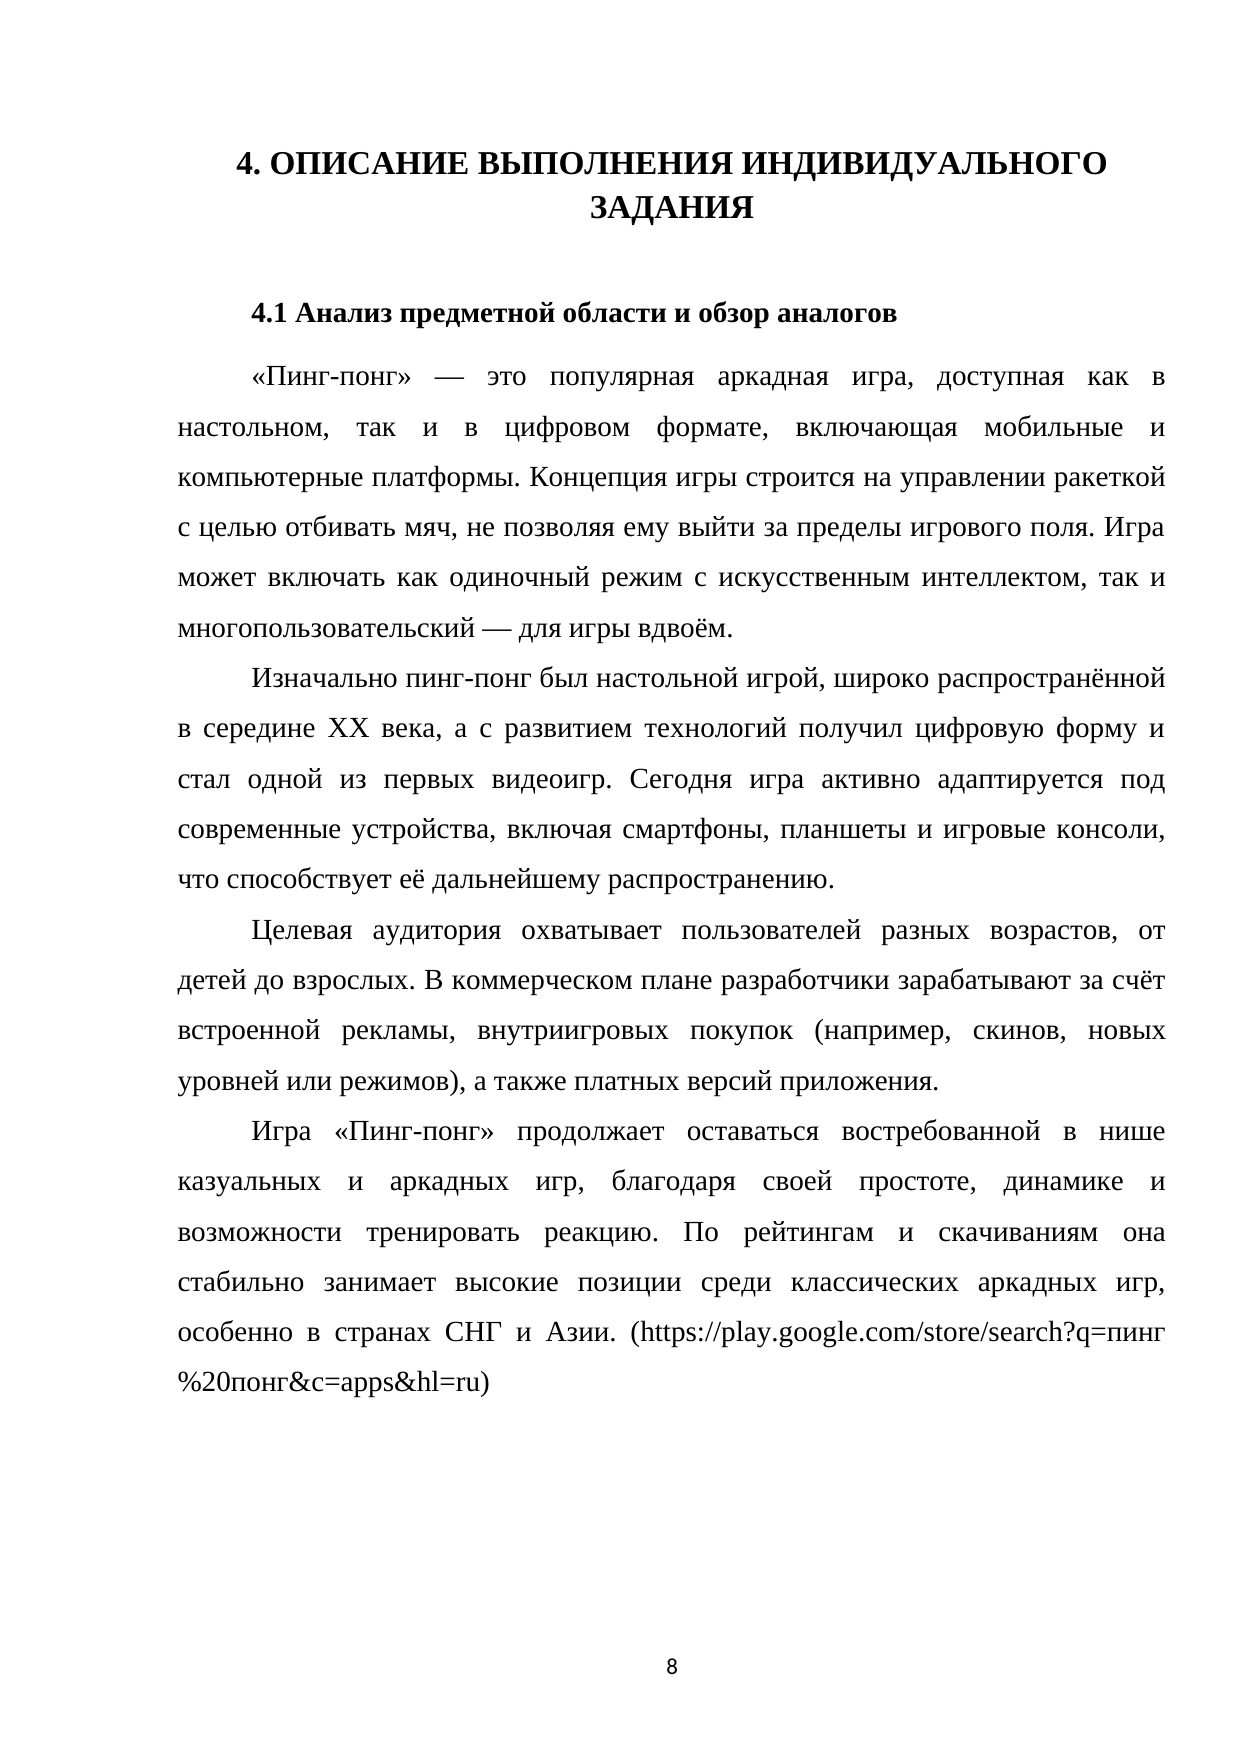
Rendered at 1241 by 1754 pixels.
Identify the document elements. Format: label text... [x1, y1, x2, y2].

subtitle 4.1 Анализ предметной области и обзор аналогов [177, 295, 1167, 328]
text Изначально пинг-понг был настольной игрой, широко распространённой в середине XX века, а с развитием технологий получил цифровую форму и стал одной из первых видеоигр. Сегодня игра активно адаптируется под современные устройства, включая смартфоны, планшеты и игровые консоли, что способствует её дальнейшему распространению. [177, 660, 1167, 895]
text «Пинг-понг» — это популярная аркадная игра, доступная как в настольном, так и в цифровом формате, включающая мобильные и компьютерные платформы. Концепция игры строится на управлении ракеткой с целью отбивать мяч, не позволяя ему выйти за пределы игрового поля. Игра может включать как одиночный режим с искусственным интеллектом, так и многопользовательский — для игры вдвоём. [177, 358, 1167, 643]
text Целевая аудитория охватывает пользователей разных возрастов, от детей до взрослых. В коммерческом плане разработчики зарабатывают за счёт встроенной рекламы, внутриигровых покупок (например, скинов, новых уровней или режимов), а также платных версий приложения. [177, 912, 1167, 1096]
text Игра «Пинг-понг» продолжает оставаться востребованной в нише казуальных и аркадных игр, благодаря своей простоте, динамике и возможности тренировать реакцию. По рейтингам и скачиваниям она стабильно занимает высокие позиции среди классических аркадных игр, особенно в странах СНГ и Азии. (https://play.google.com/store/search?q=пинг%20понг&c=apps&hl=ru) [177, 1113, 1167, 1398]
subtitle 4. ОПИСАНИЕ ВЫПОЛНЕНИЯ ИНДИВИДУАЛЬНОГО ЗАДАНИЯ [177, 143, 1167, 226]
